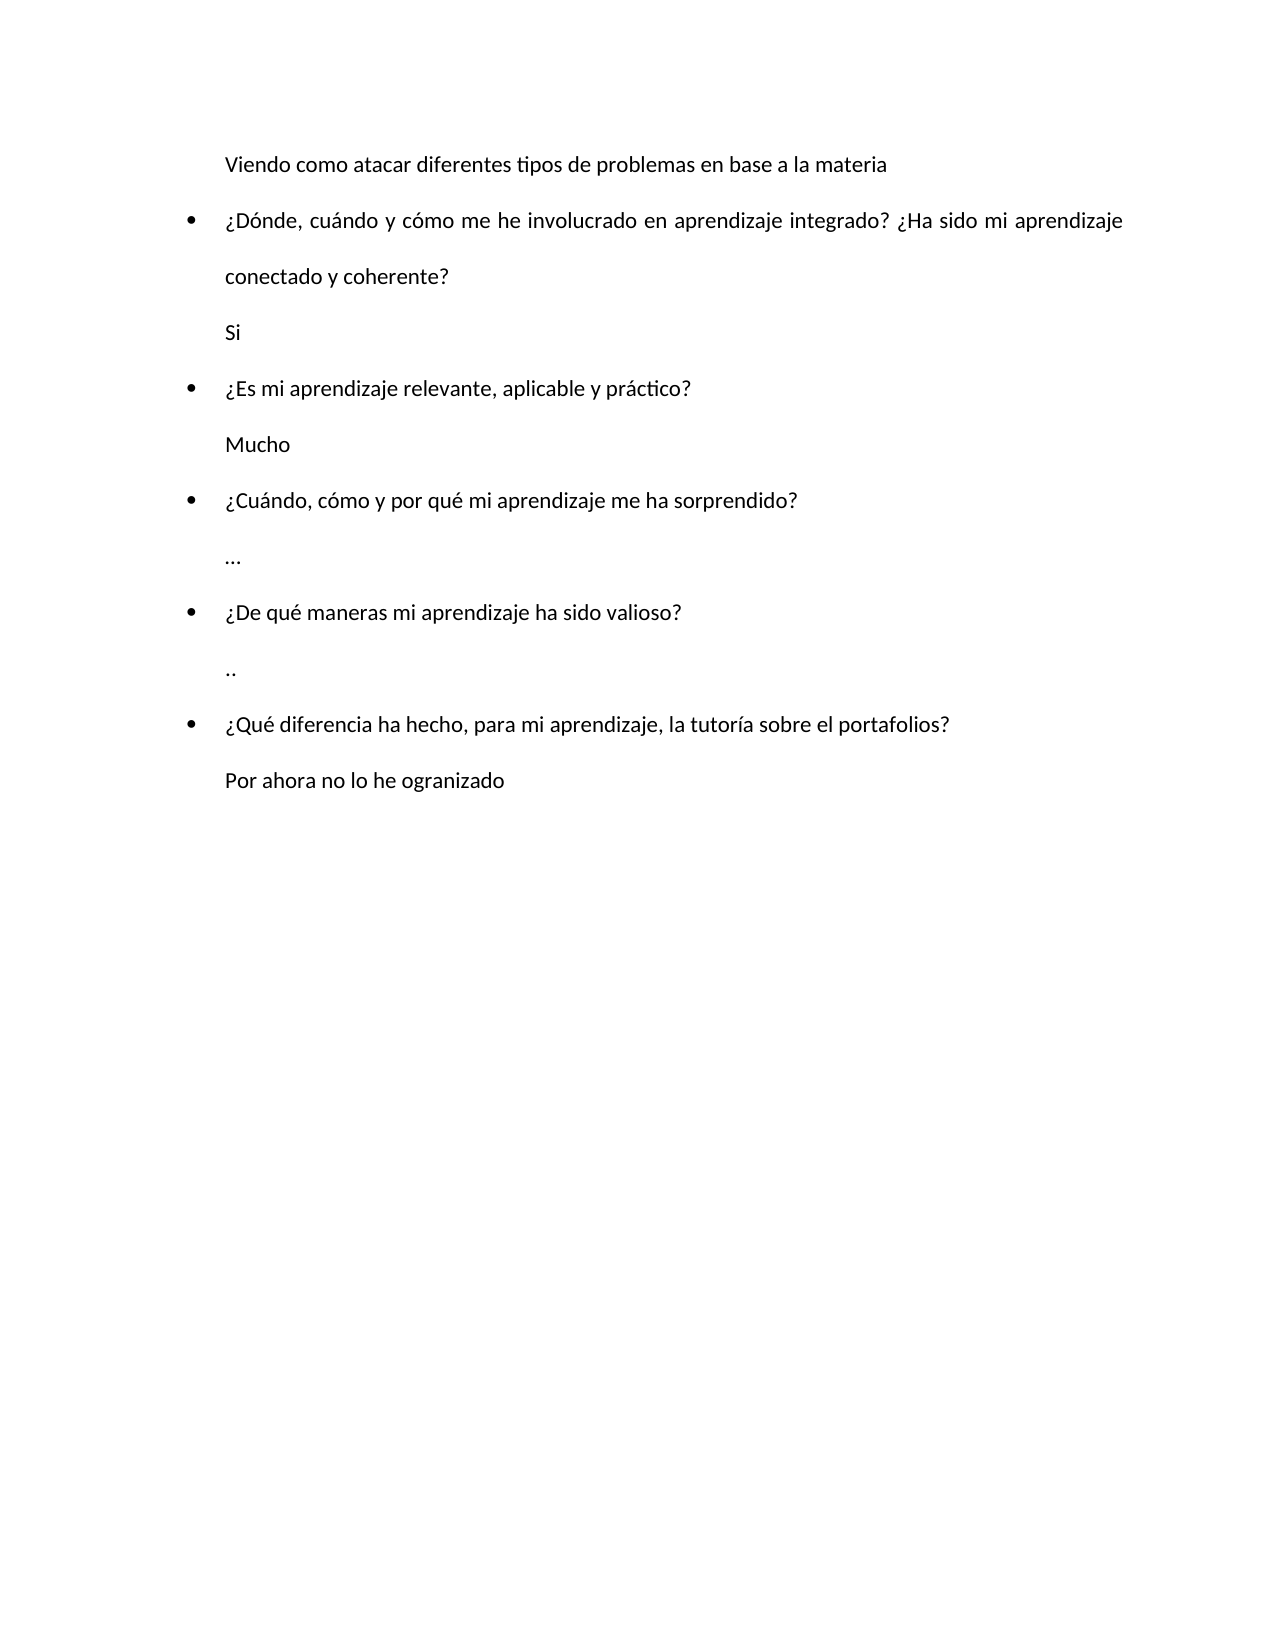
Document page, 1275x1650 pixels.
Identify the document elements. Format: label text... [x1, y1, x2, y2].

list ¿Qué diferencia ha hecho, para mi aprendizaje, la tutoría sobre el portafolios? [187, 710, 1125, 738]
list … [225, 542, 1125, 570]
list ¿Es mi aprendizaje relevante, aplicable y práctico? [187, 374, 1125, 402]
list .. [225, 654, 1125, 682]
list Viendo como atacar diferentes tipos de problemas en base a la materia [225, 150, 1125, 178]
list Mucho [225, 430, 1125, 458]
list ¿Dónde, cuándo y cómo me he involucrado en aprendizaje integrado? ¿Ha sido mi aprendizaje conectado y coherente? [187, 206, 1125, 290]
list Por ahora no lo he ogranizado [225, 766, 1125, 794]
list Si [225, 318, 1125, 346]
list ¿De qué maneras mi aprendizaje ha sido valioso? [187, 598, 1125, 626]
list ¿Cuándo, cómo y por qué mi aprendizaje me ha sorprendido? [187, 486, 1125, 514]
